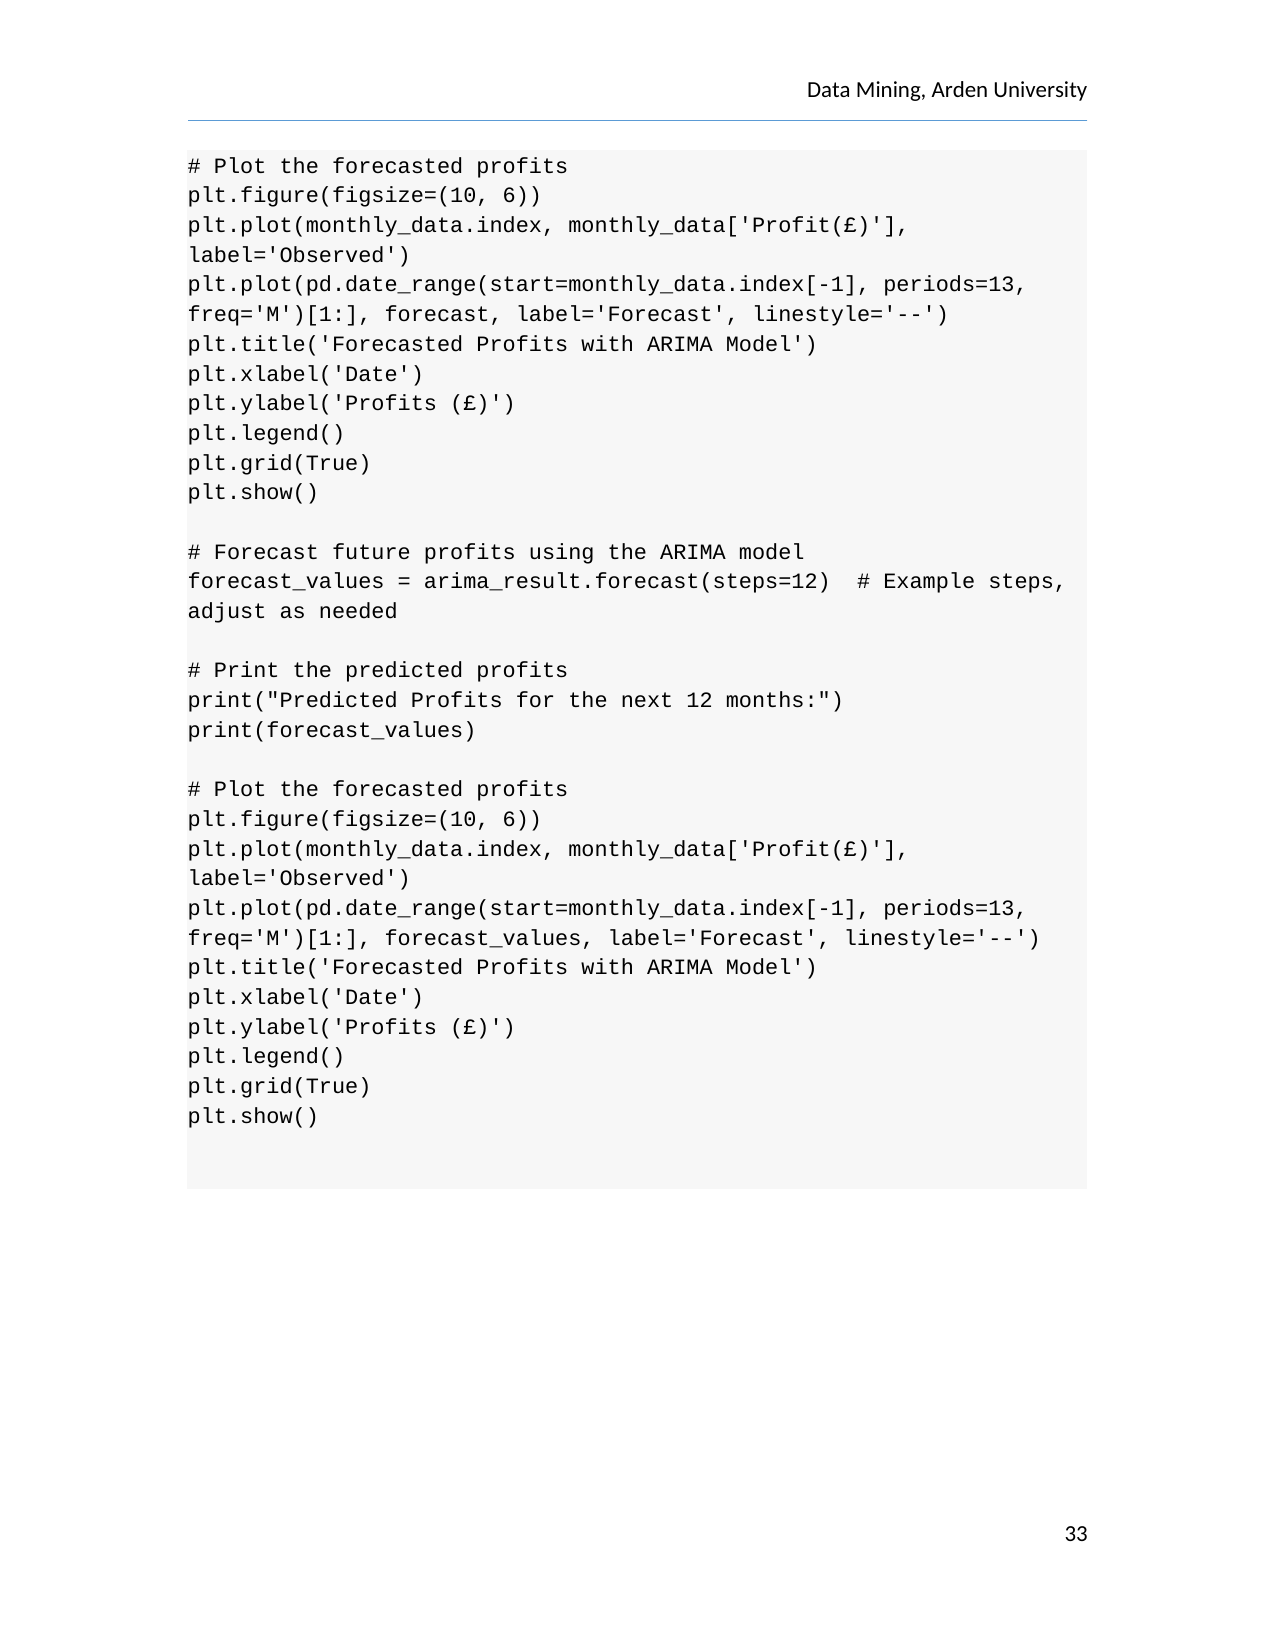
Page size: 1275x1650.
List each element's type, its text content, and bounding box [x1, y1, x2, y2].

text # Forecast future profits using the ARIMA model [187, 536, 1087, 566]
text plt.legend() [187, 1041, 1087, 1070]
text plt.figure(figsize=(10, 6)) [187, 180, 1087, 209]
text # Plot the forecasted profits [187, 773, 1087, 803]
text plt.plot(monthly_data.index, monthly_data['Profit(£)'], label='Observed') [187, 833, 1087, 892]
text plt.show() [187, 1100, 1087, 1130]
text print("Predicted Profits for the next 12 months:") [187, 684, 1087, 714]
text # Print the predicted profits [187, 655, 1087, 684]
text plt.ylabel('Profits (£)') [187, 387, 1087, 417]
text plt.xlabel('Date') [187, 358, 1087, 387]
text print(forecast_values) [187, 714, 1087, 744]
text plt.plot(monthly_data.index, monthly_data['Profit(£)'], label='Observed') [187, 209, 1087, 269]
text plt.title('Forecasted Profits with ARIMA Model') [187, 952, 1087, 981]
text # Plot the forecasted profits [187, 150, 1087, 180]
text plt.ylabel('Profits (£)') [187, 1011, 1087, 1041]
text plt.plot(pd.date_range(start=monthly_data.index[-1], periods=13, freq='M')[1:], forecast_values, label='Forecast', linestyle='--') [187, 892, 1087, 952]
text forecast_values = arima_result.forecast(steps=12) # Example steps, adjust as needed [187, 566, 1087, 625]
text plt.xlabel('Date') [187, 981, 1087, 1011]
text plt.figure(figsize=(10, 6)) [187, 803, 1087, 833]
text plt.grid(True) [187, 1070, 1087, 1100]
text plt.show() [187, 477, 1087, 506]
text plt.grid(True) [187, 447, 1087, 477]
text plt.title('Forecasted Profits with ARIMA Model') [187, 328, 1087, 358]
text plt.legend() [187, 417, 1087, 447]
text plt.plot(pd.date_range(start=monthly_data.index[-1], periods=13, freq='M')[1:], forecast, label='Forecast', linestyle='--') [187, 269, 1087, 328]
